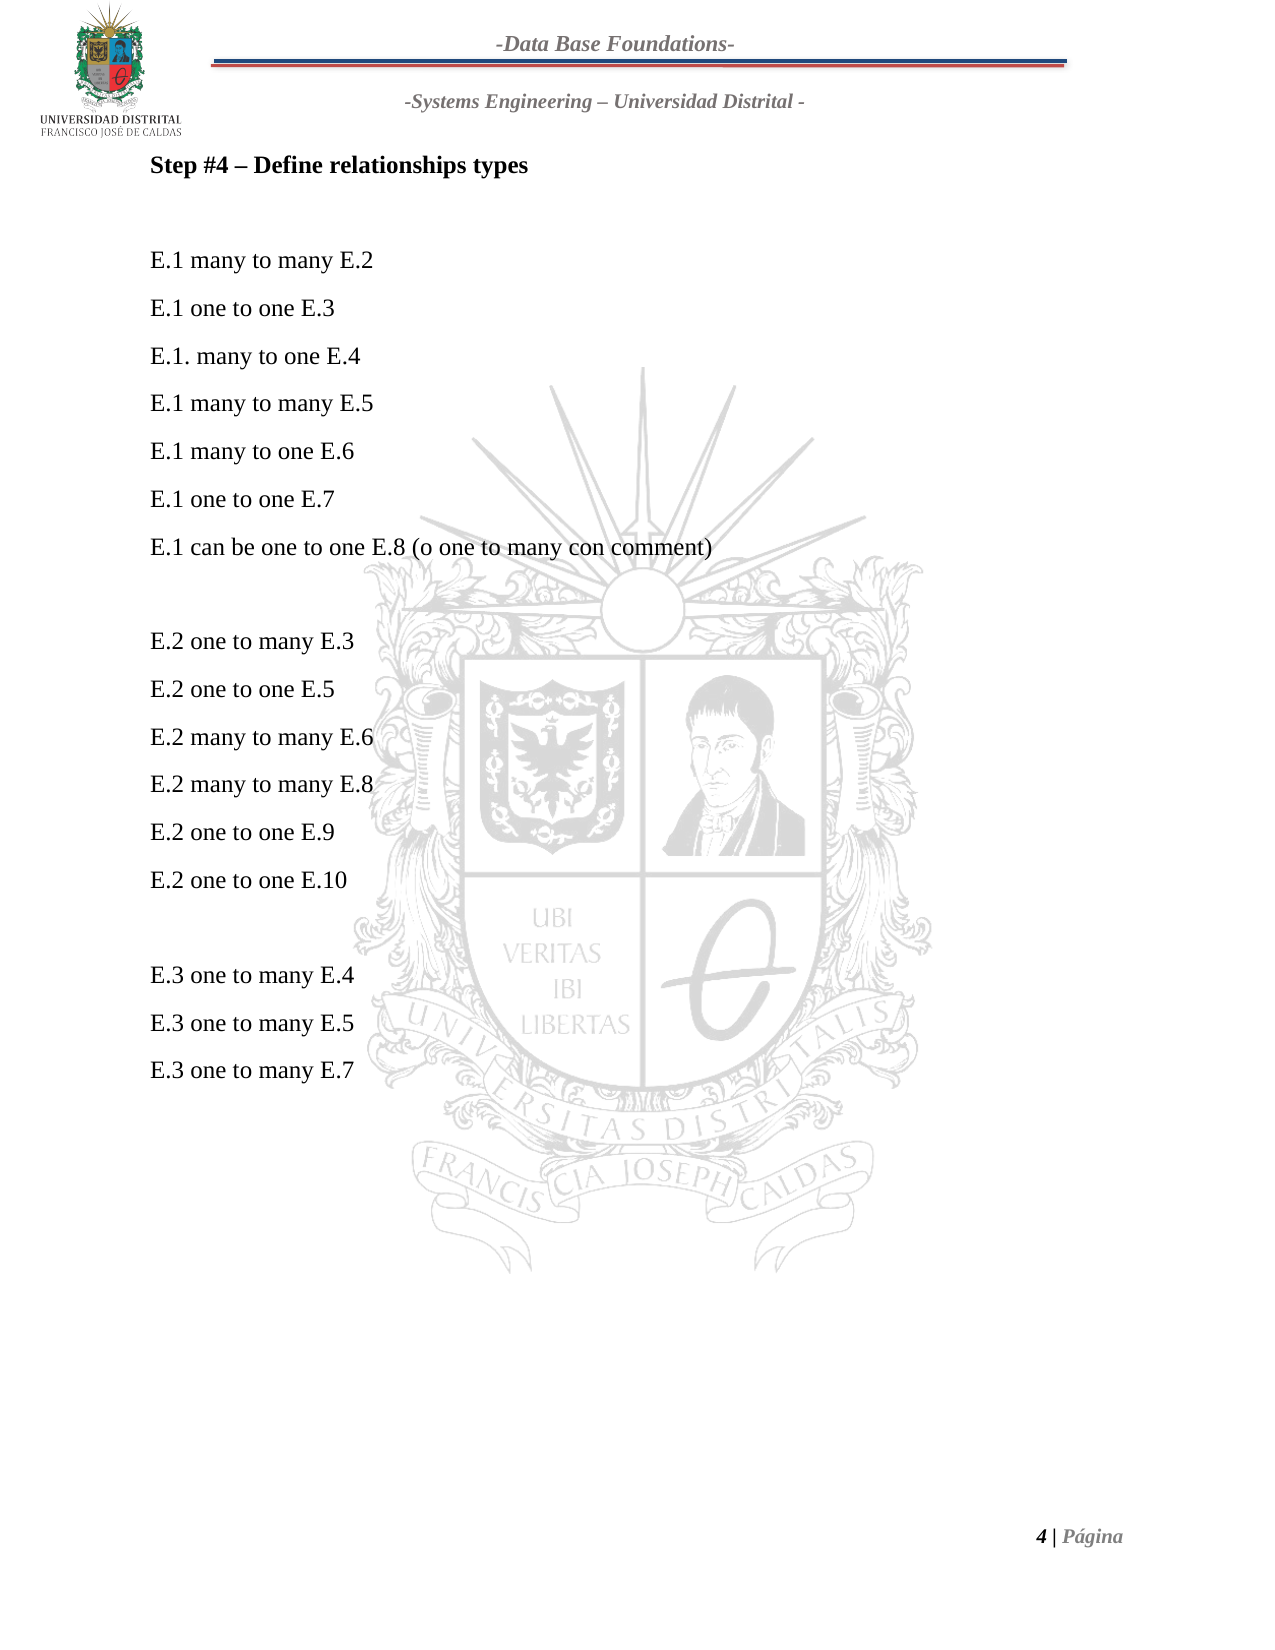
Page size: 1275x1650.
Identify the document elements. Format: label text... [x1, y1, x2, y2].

text E.1. many to one E.4 [150, 341, 1125, 369]
text E.3 one to many E.5 [150, 1008, 1125, 1037]
text E.1 many to many E.2 [150, 245, 1125, 274]
text E.2 many to many E.8 [150, 769, 1125, 798]
text E.1 one to one E.3 [150, 293, 1125, 322]
text E.2 one to one E.9 [150, 817, 1125, 846]
text E.2 many to many E.6 [150, 722, 1125, 750]
text E.1 can be one to one E.8 (o one to many con comment) [150, 532, 1125, 560]
picture [40, 0, 182, 138]
text E.1 many to one E.6 [150, 436, 1125, 465]
text E.2 one to one E.10 [150, 865, 1125, 893]
text E.3 one to many E.7 [150, 1056, 1125, 1084]
text E.2 one to one E.5 [150, 674, 1125, 703]
text E.2 one to many E.3 [150, 626, 1125, 655]
text Step #4 – Define relationships types [150, 150, 1125, 179]
text E.1 one to one E.7 [150, 484, 1125, 513]
text E.1 many to many E.5 [150, 388, 1125, 417]
text E.3 one to many E.4 [150, 960, 1125, 989]
